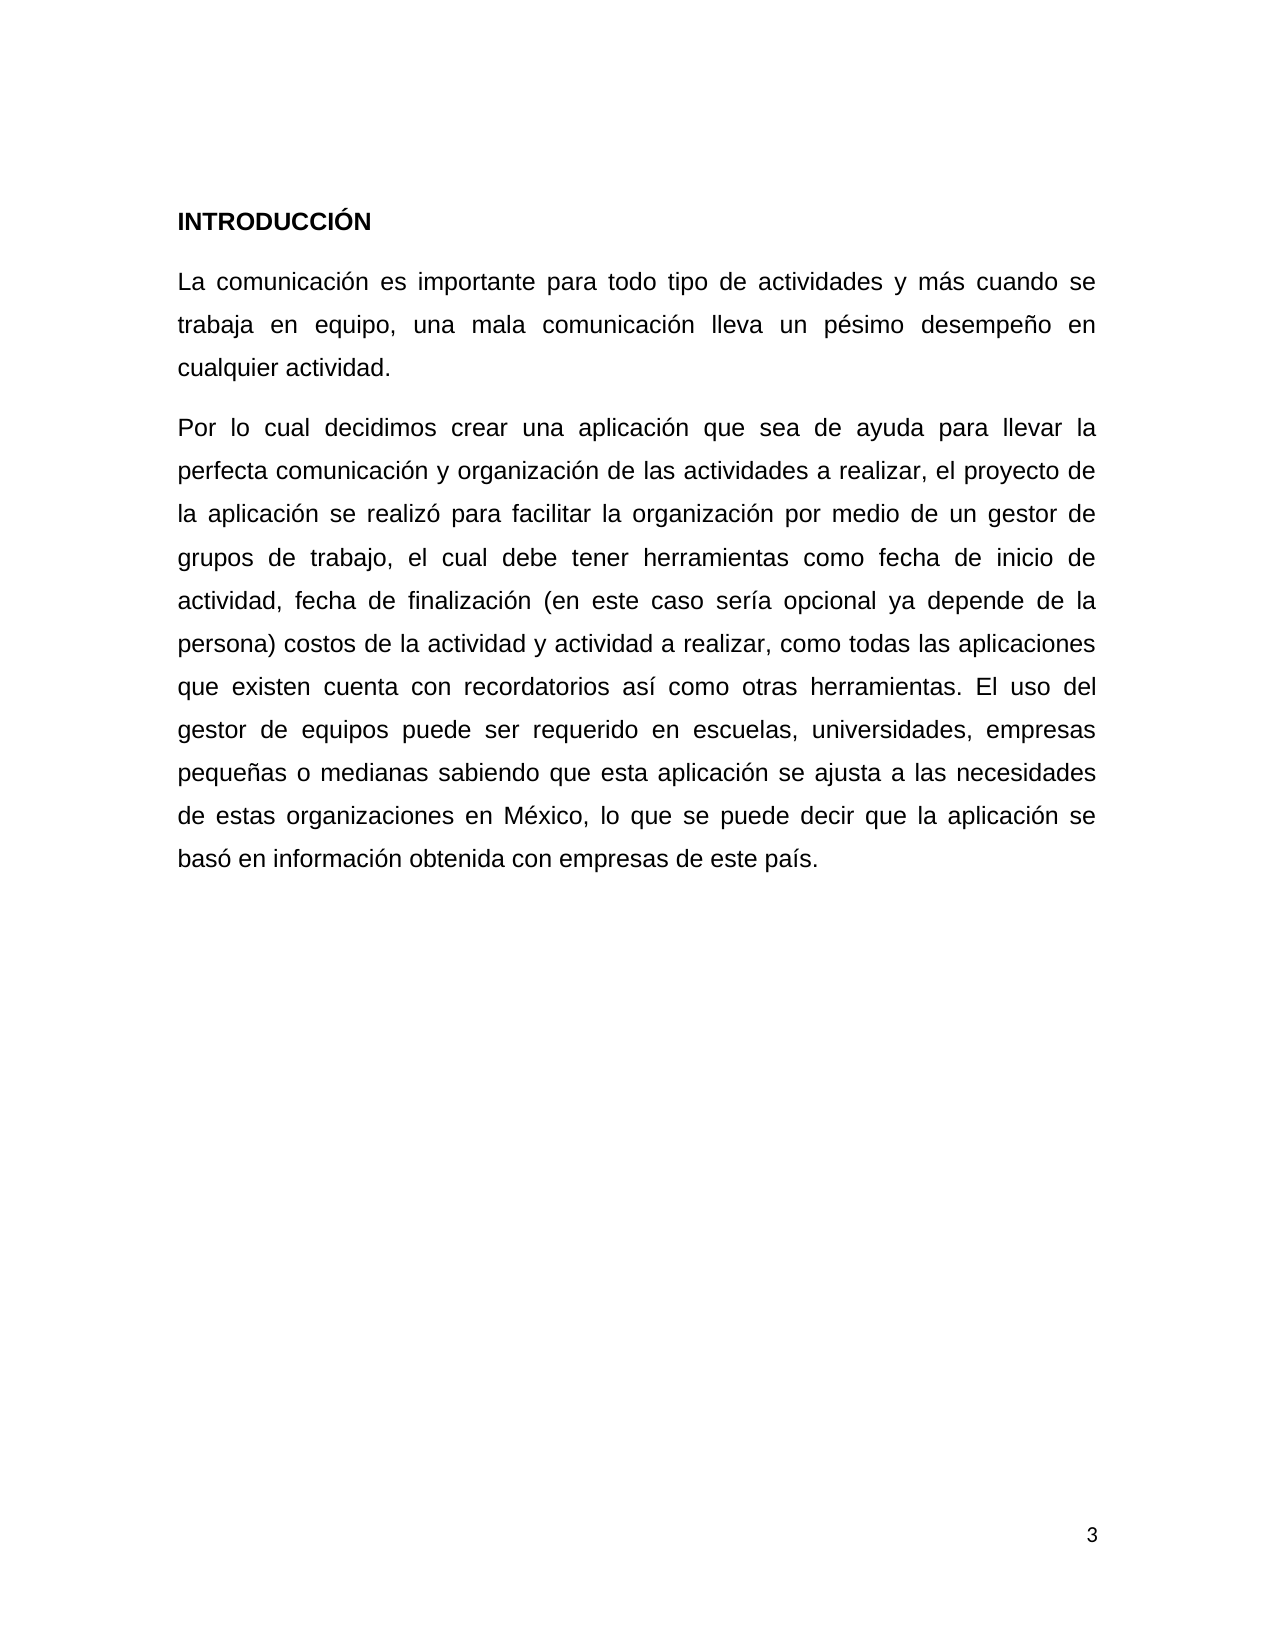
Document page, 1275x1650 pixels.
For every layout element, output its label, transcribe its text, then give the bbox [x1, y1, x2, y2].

text INTRODUCCIÓN [177, 207, 1098, 236]
text La comunicación es importante para todo tipo de actividades y más cuando se trabaja en equipo, una mala comunicación lleva un pésimo desempeño en cualquier actividad. [177, 267, 1098, 382]
text Por lo cual decidimos crear una aplicación que sea de ayuda para llevar la perfecta comunicación y organización de las actividades a realizar, el proyecto de la aplicación se realizó para facilitar la organización por medio de un gestor de grupos de trabajo, el cual debe tener herramientas como fecha de inicio de actividad, fecha de finalización (en este caso sería opcional ya depende de la persona) costos de la actividad y actividad a realizar, como todas las aplicaciones que existen cuenta con recordatorios así como otras herramientas. El uso del gestor de equipos puede ser requerido en escuelas, universidades, empresas pequeñas o medianas sabiendo que esta aplicación se ajusta a las necesidades de estas organizaciones en México, lo que se puede decir que la aplicación se basó en información obtenida con empresas de este país. [177, 413, 1098, 873]
